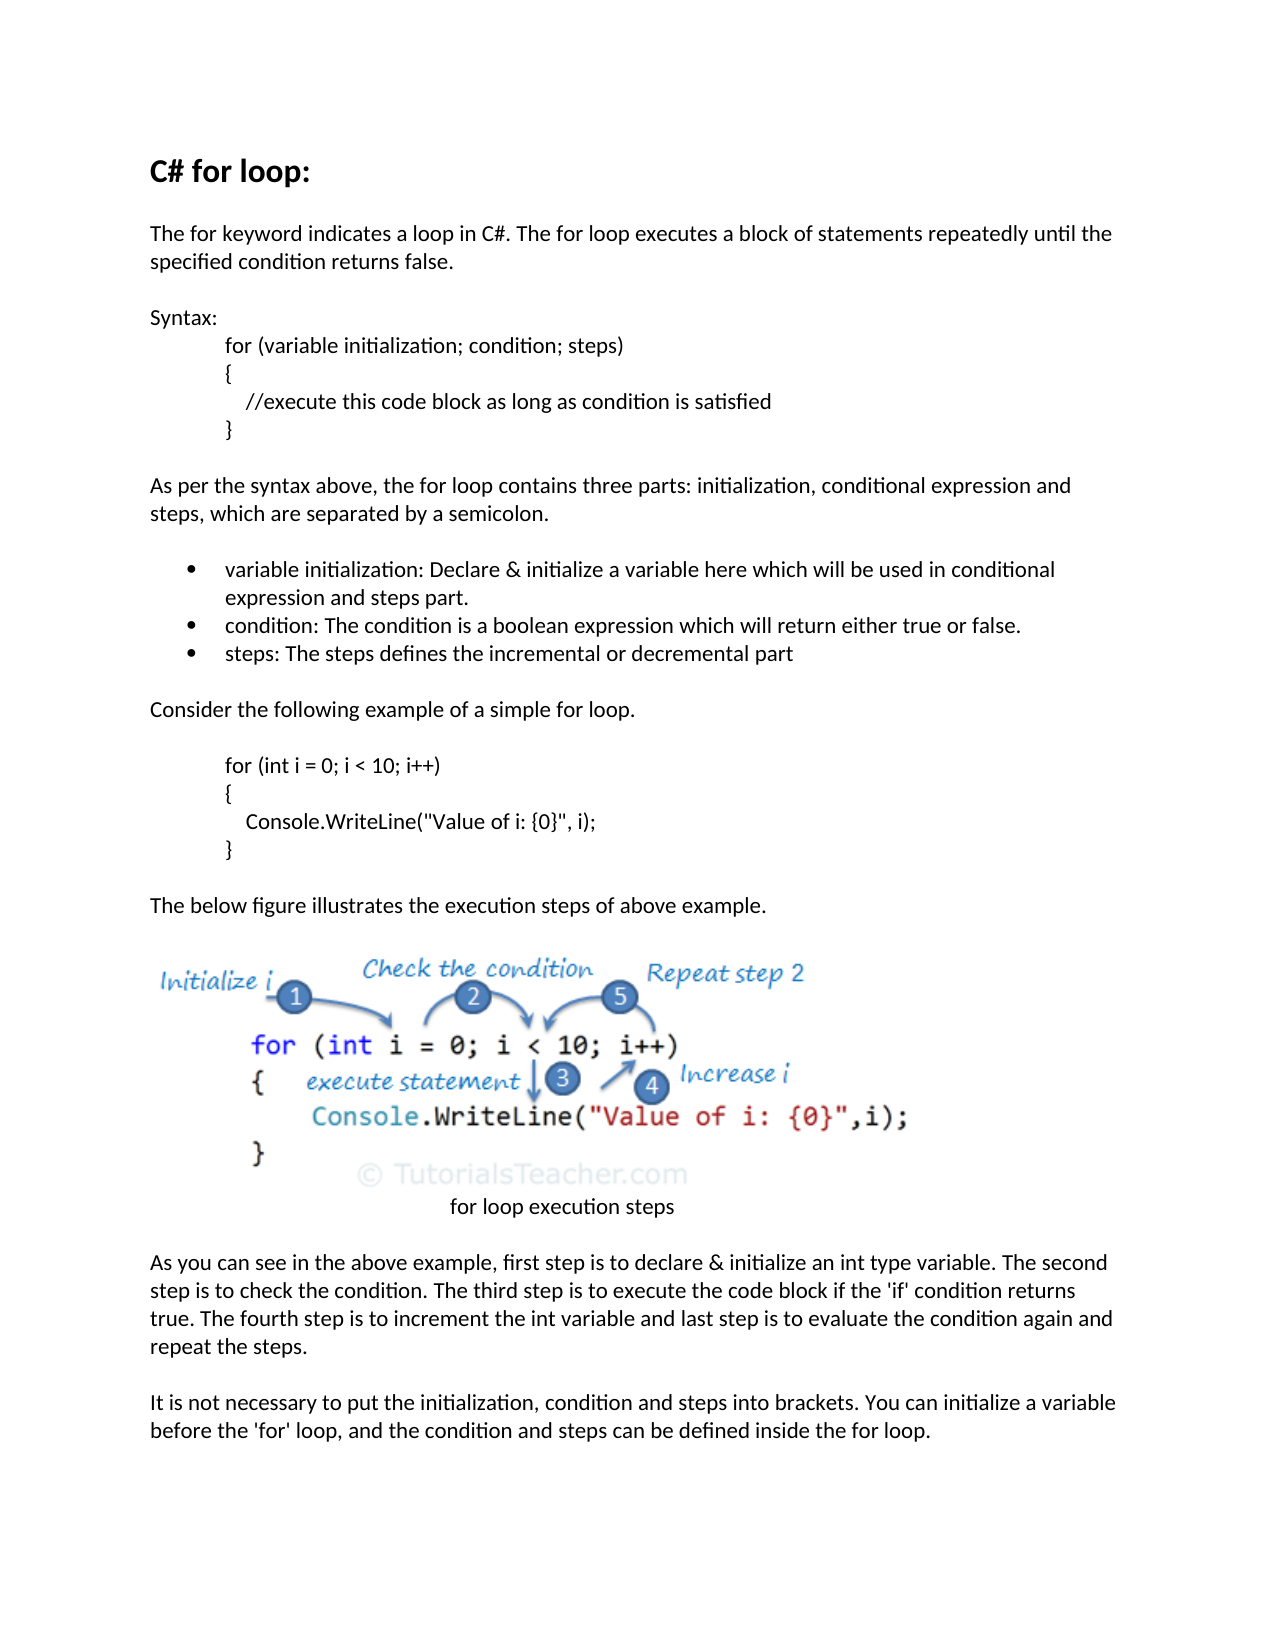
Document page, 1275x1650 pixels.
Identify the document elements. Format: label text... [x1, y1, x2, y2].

text The below figure illustrates the execution steps of above example. [150, 891, 1125, 919]
text { [225, 359, 1125, 387]
text Syntax: [150, 303, 1125, 331]
text Console.WriteLine("Value of i: {0}", i); [225, 807, 1125, 835]
text for loop execution steps [375, 1192, 1125, 1220]
text } [225, 835, 1125, 863]
text As per the syntax above, the for loop contains three parts: initialization, conditional expression and steps, which are separated by a semicolon. [150, 471, 1125, 527]
text As you can see in the above example, first step is to declare & initialize an int type variable. The second step is to check the condition. The third step is to execute the code block if the 'if' condition returns true. The fourth step is to increment the int variable and last step is to evaluate the condition again and repeat the steps. [150, 1248, 1125, 1361]
text for (variable initialization; condition; steps) [225, 331, 1125, 359]
text //execute this code block as long as condition is satisfied [225, 387, 1125, 415]
text C# for loop: [150, 150, 1125, 191]
text } [225, 415, 1125, 443]
text It is not necessary to put the initialization, condition and steps into brackets. You can initialize a variable before the 'for' loop, and the condition and steps can be defined inside the for loop. [150, 1388, 1125, 1444]
text for (int i = 0; i < 10; i++) [225, 751, 1125, 779]
text { [225, 779, 1125, 807]
list steps: The steps defines the incremental or decremental part [187, 639, 1125, 667]
list condition: The condition is a boolean expression which will return either true or false. [187, 611, 1125, 639]
list variable initialization: Declare & initialize a variable here which will be used in conditional expression and steps part. [187, 555, 1125, 611]
text The for keyword indicates a loop in C#. The for loop executes a block of statements repeatedly until the specified condition returns false. [150, 219, 1125, 275]
picture [150, 947, 912, 1193]
text Consider the following example of a simple for loop. [150, 695, 1125, 723]
